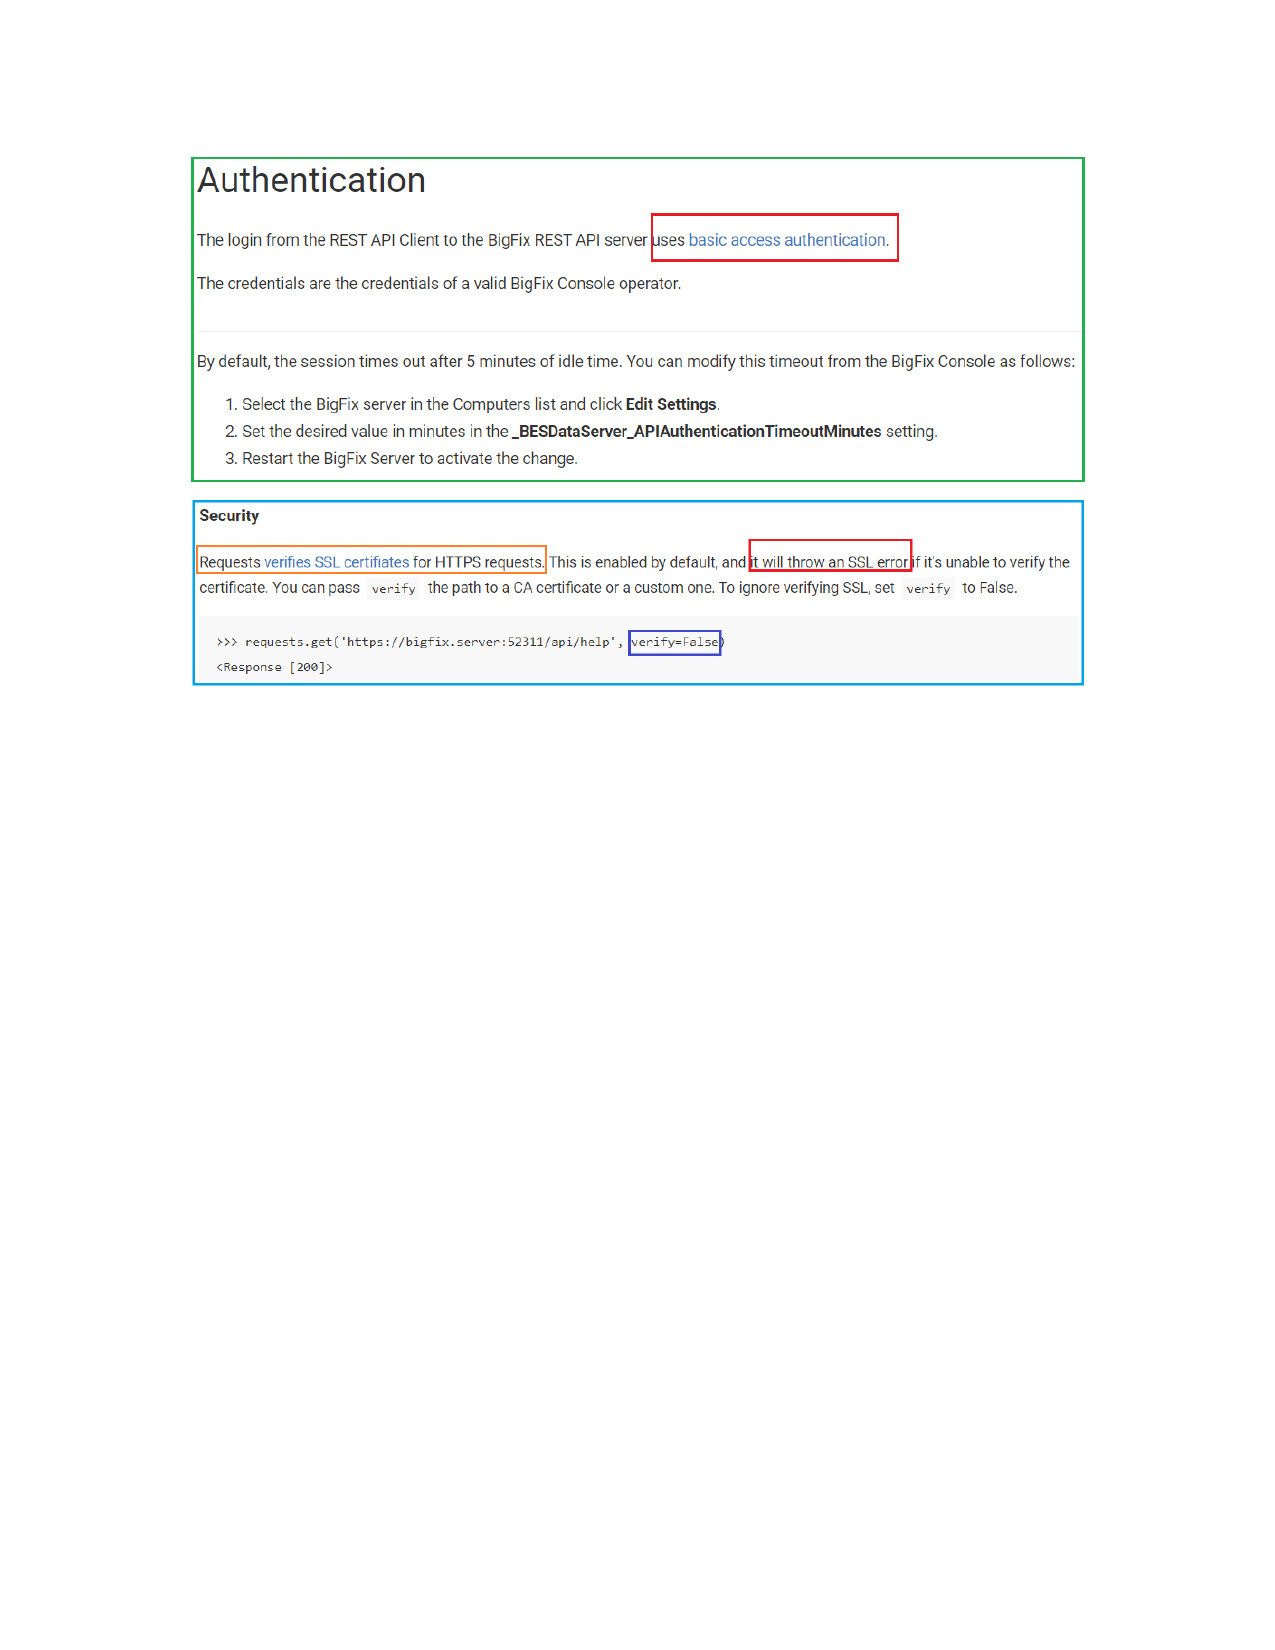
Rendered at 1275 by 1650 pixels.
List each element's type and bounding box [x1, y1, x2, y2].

picture [187, 492, 1087, 691]
picture [187, 150, 1088, 491]
